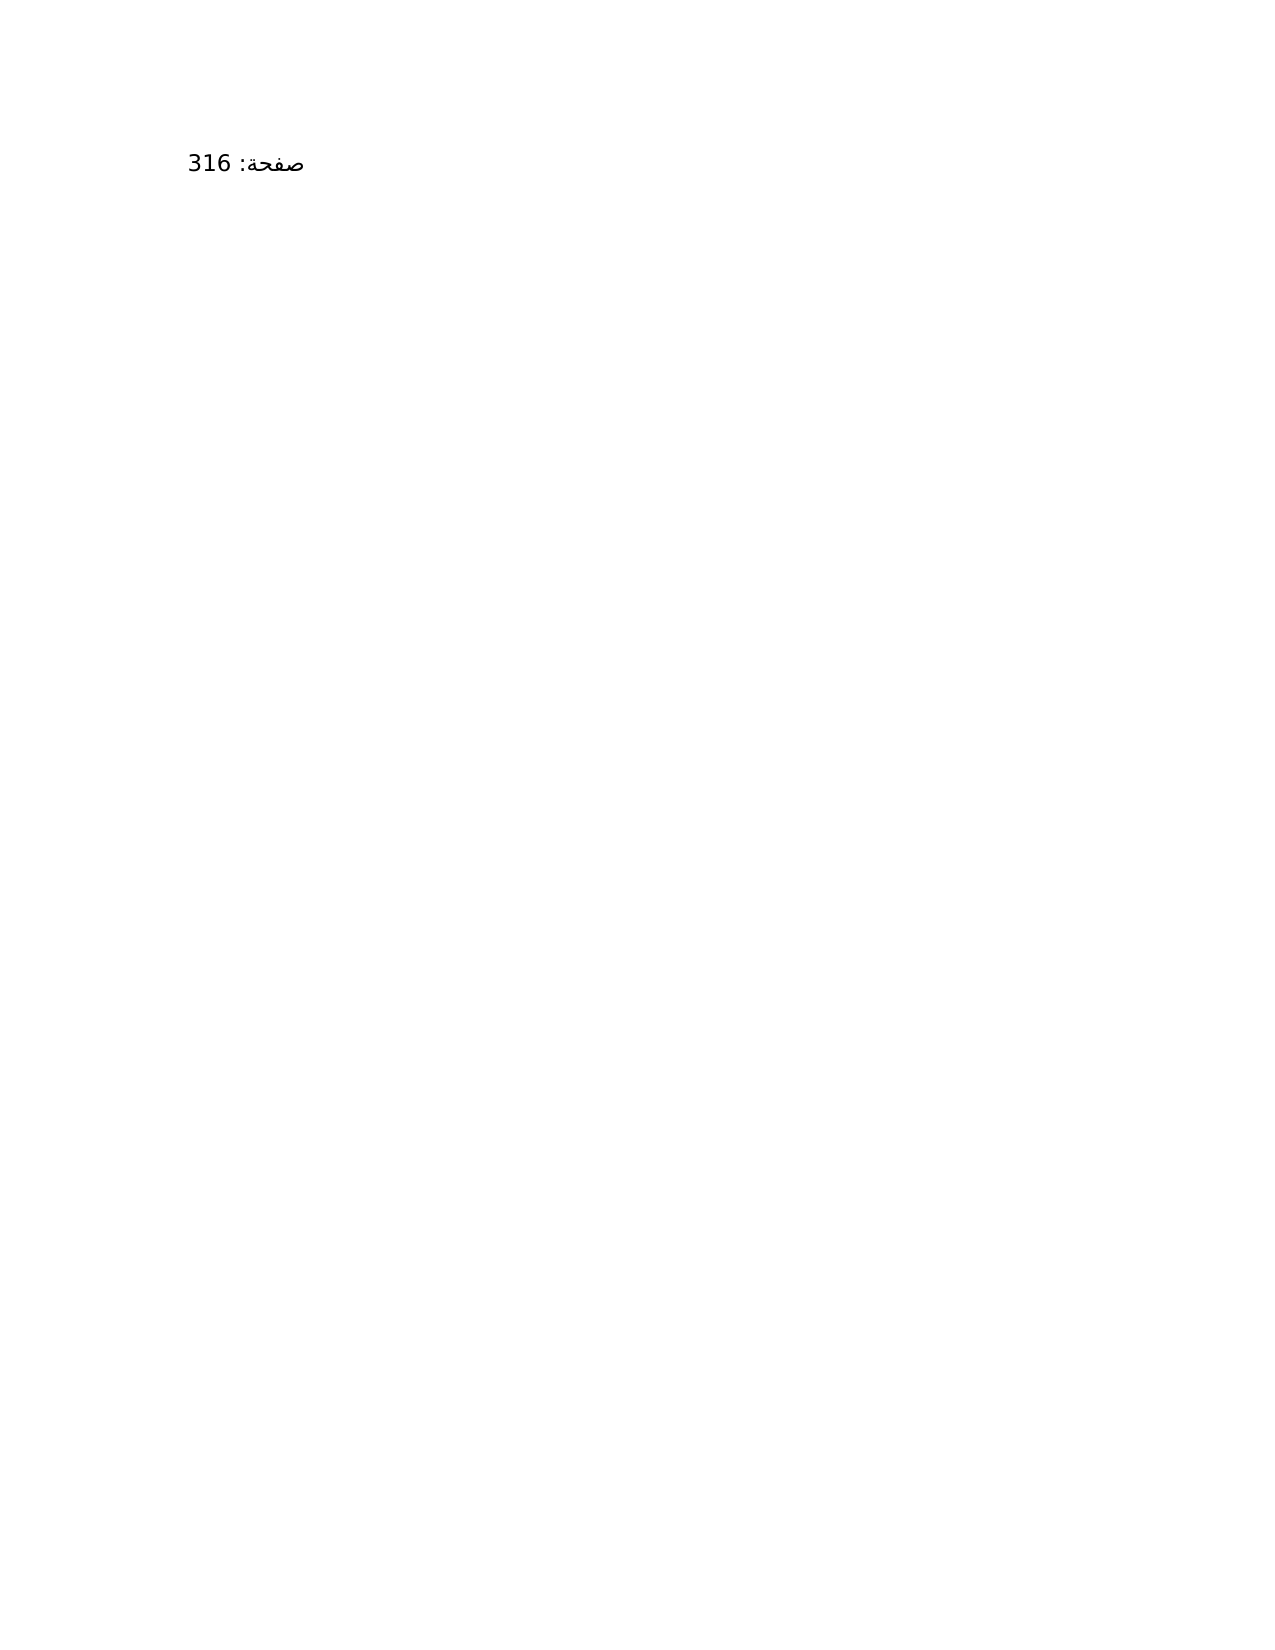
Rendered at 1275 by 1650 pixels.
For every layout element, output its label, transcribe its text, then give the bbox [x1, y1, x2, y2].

text صفحة: 316 [187, 150, 1087, 177]
